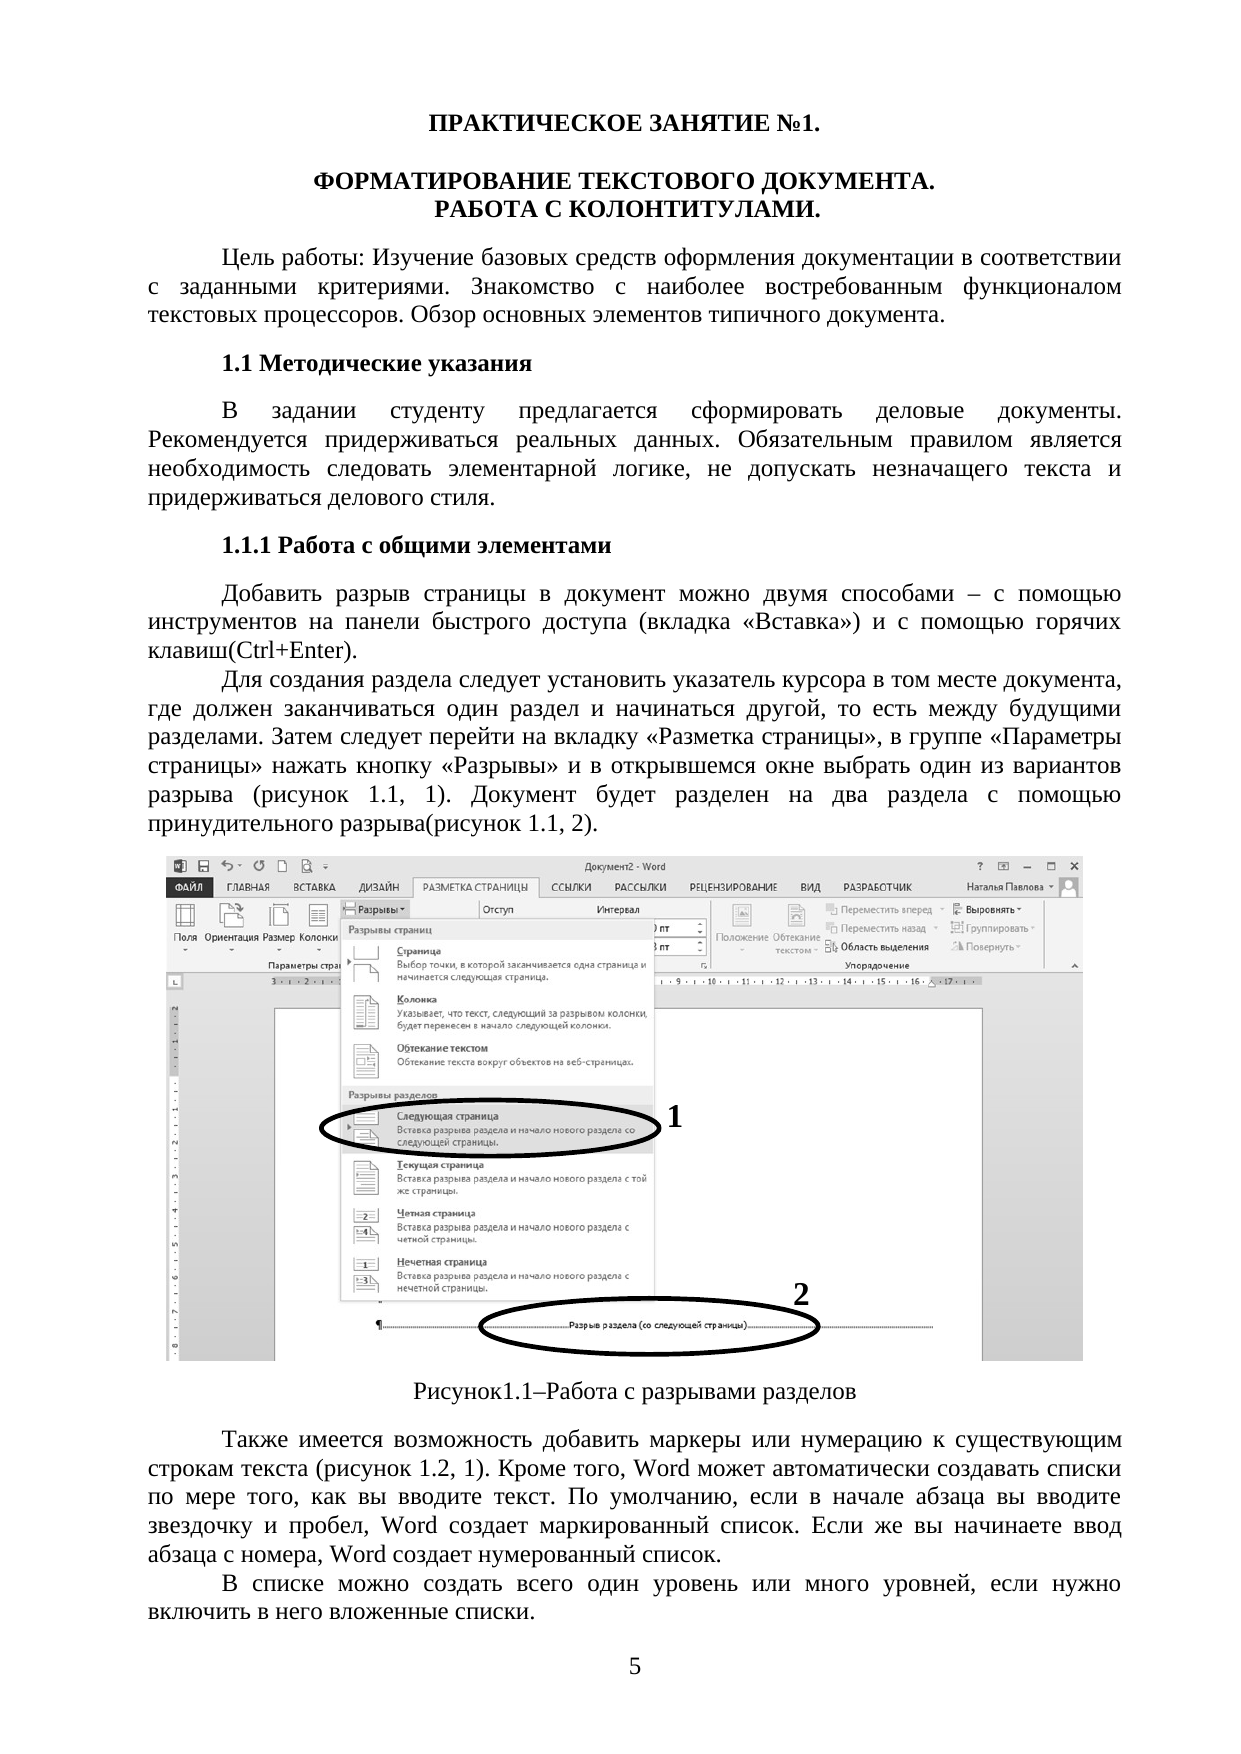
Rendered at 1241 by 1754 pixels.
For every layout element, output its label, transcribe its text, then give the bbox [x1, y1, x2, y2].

list Работа с общими элементами [221, 530, 1163, 559]
text Цель работы: Изучение базовых средств оформления документации в соответствии с заданными критериями. Знакомство с наиболее востребованным функционалом текстовых процессоров. Обзор основных элементов типичного документа. [148, 242, 1122, 328]
text В задании студенту предлагается сформировать деловые документы. Рекомендуется придерживаться реальных данных. Обязательным правилом является необходимость следовать элементарной логике, не допускать незначащего текста и придерживаться делового стиля. [148, 395, 1123, 510]
list Методические указания [221, 348, 1163, 377]
text В списке можно создать всего один уровень или много уровней, если нужно включить в него вложенные списки. [148, 1568, 1123, 1625]
picture [166, 856, 1083, 1361]
text ПРАКТИЧЕСКОЕ ЗАНЯТИЕ №1. [85, 108, 1163, 137]
text Добавить разрыв страницы в документ можно двумя способами – с помощью инструментов на панели быстрого доступа (вкладка «Вставка») и с помощью горячих клавиш(Ctrl+Enter). [148, 578, 1123, 664]
text Для создания раздела следует установить указатель курсора в том месте документа, где должен заканчиваться один раздел и начинаться другой, то есть между будущими разделами. Затем следует перейти на вкладку «Разметка страницы», в группе «Параметры страницы» нажать кнопку «Разрывы» и в открывшемся окне выбрать один из вариантов разрыва (рисунок 1.1, 1). Документ будет разделен на два раздела с помощью принудительного разрыва(рисунок 1.1, 2). [148, 664, 1123, 836]
subtitle ФОРМАТИРОВАНИЕ ТЕКСТОВОГО ДОКУМЕНТА. [85, 166, 1163, 194]
subtitle РАБОТА С КОЛОНТИТУЛАМИ. [85, 194, 1163, 223]
text Также имеется возможность добавить маркеры или нумерацию к существующим строкам текста (рисунок 1.2, 1). Кроме того, Word может автоматически создавать списки по мере того, как вы вводите текст. По умолчанию, если в начале абзаца вы вводите звездочку и пробел, Word создает маркированный список. Если же вы начинаете ввод абзаца с номера, Word создает нумерованный список. [148, 1424, 1123, 1568]
